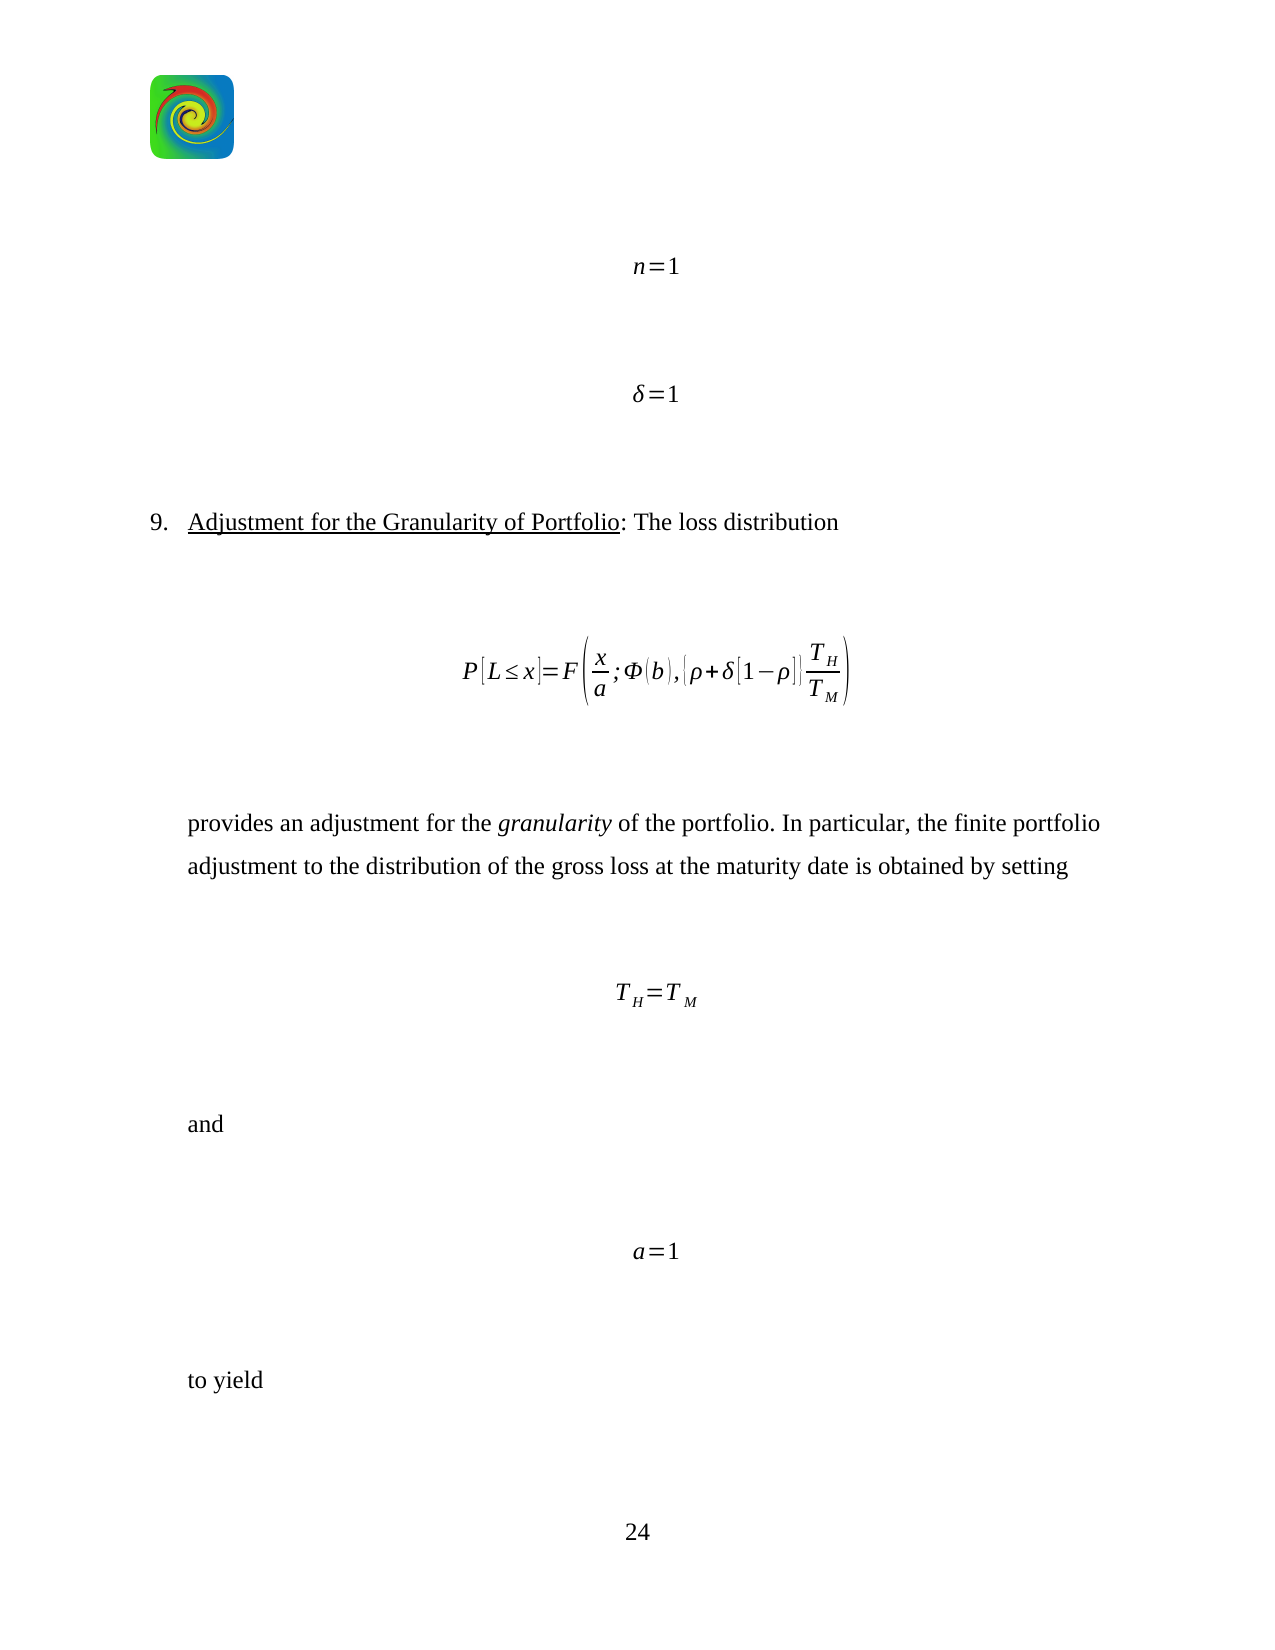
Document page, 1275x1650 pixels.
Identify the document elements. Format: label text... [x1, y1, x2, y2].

list and [187, 1109, 1125, 1138]
list provides an adjustment for the granularity of the portfolio. In particular, the finite portfolio adjustment to the distribution of the gross loss at the maturity date is obtained by setting [187, 808, 1125, 880]
list Adjustment for the Granularity of Portfolio: The loss distribution [150, 507, 1125, 536]
picture [188, 75, 234, 159]
picture [150, 75, 223, 159]
list to yield [187, 1365, 1125, 1394]
